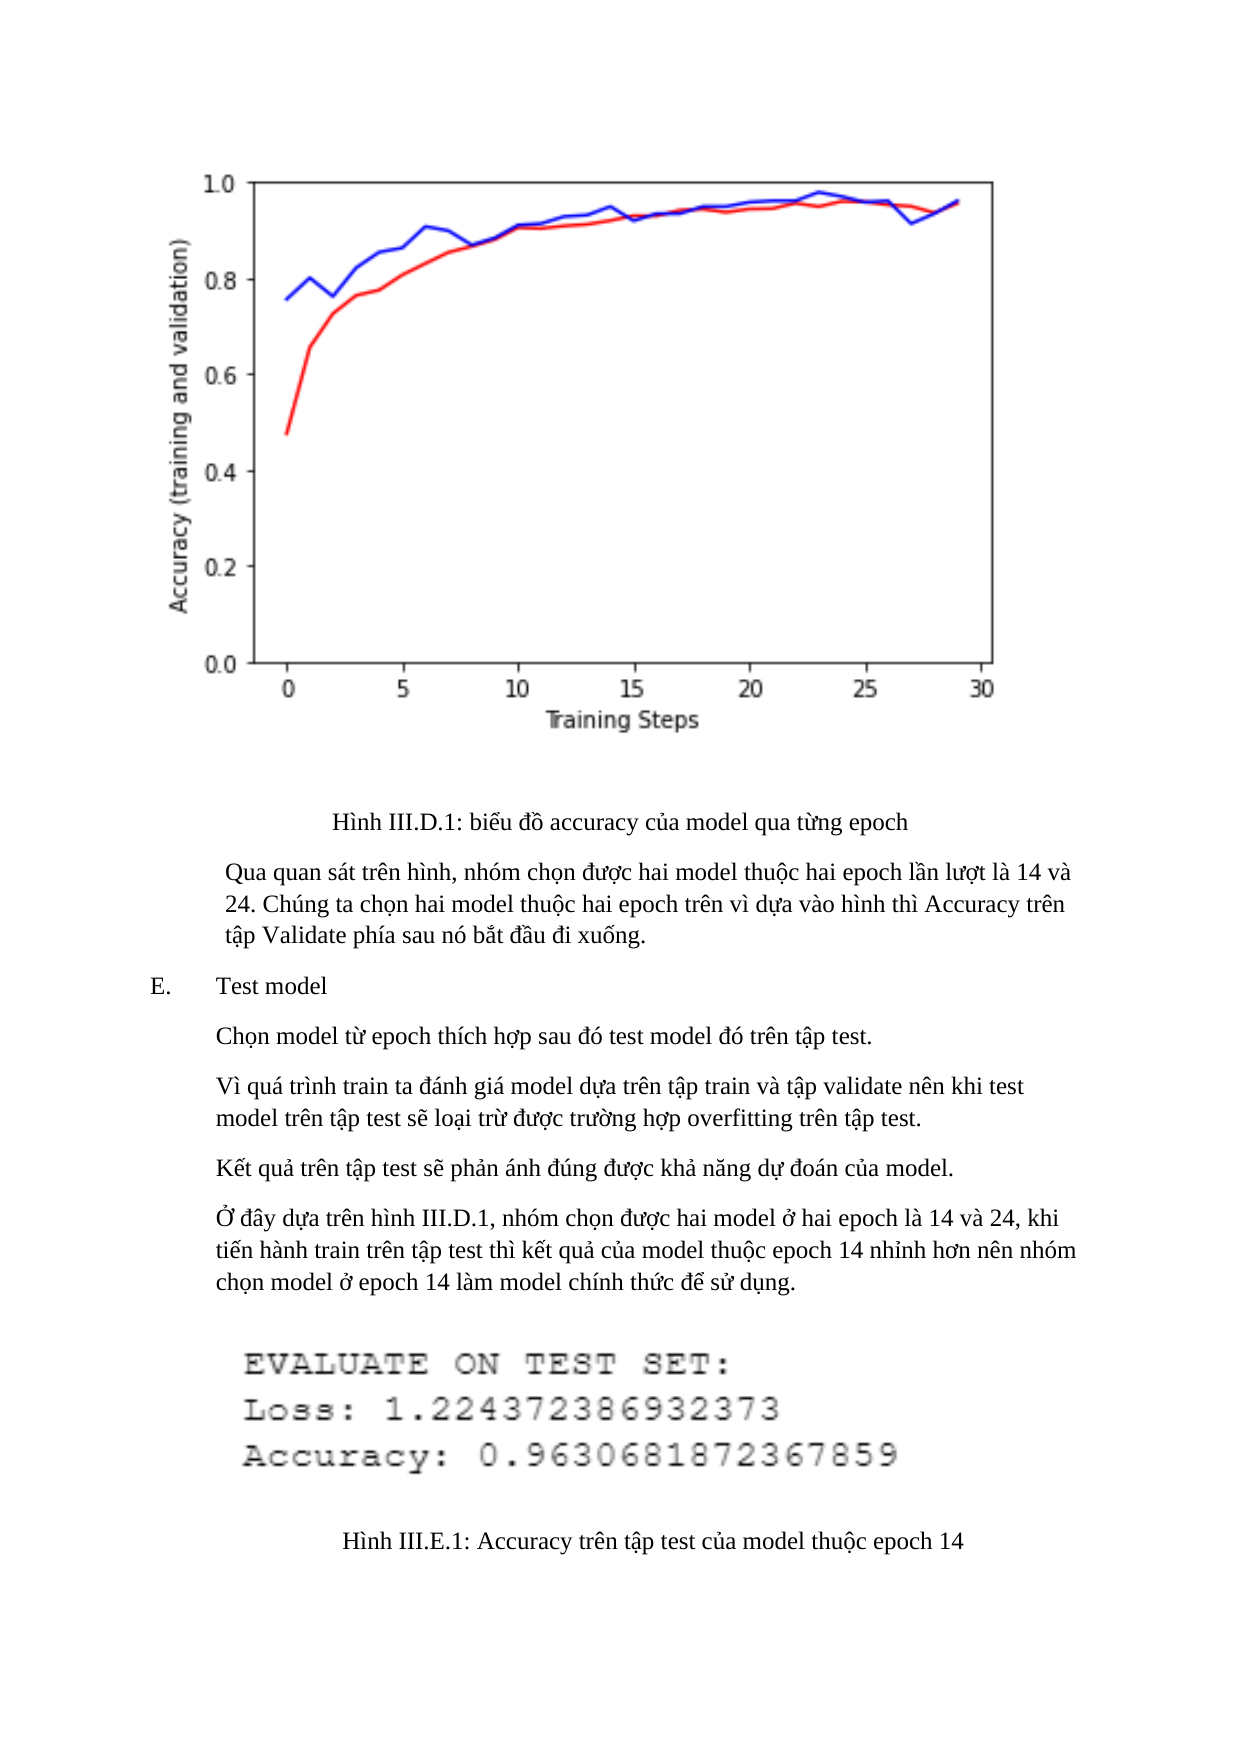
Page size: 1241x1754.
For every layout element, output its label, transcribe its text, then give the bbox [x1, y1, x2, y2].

picture [150, 150, 1091, 786]
text Qua quan sát trên hình, nhóm chọn được hai model thuộc hai epoch lần lượt là 14 và 24. Chúng ta chọn hai model thuộc hai epoch trên vì dựa vào hình thì Accuracy trên tập Validate phía sau nó bắt đầu đi xuống. [197, 857, 1090, 949]
list Test model [150, 971, 1090, 999]
text Vì quá trình train ta đánh giá model dựa trên tập train và tập validate nên khi test model trên tập test sẽ loại trừ được trường hợp overfitting trên tập test. [216, 1071, 1090, 1132]
text Chọn model từ epoch thích hợp sau đó test model đó trên tập test. [216, 1021, 1090, 1050]
text Hình III.D.1: biểu đồ accuracy của model qua từng epoch [150, 807, 1090, 836]
text Kết quả trên tập test sẽ phản ánh đúng được khả năng dự đoán của model. [216, 1153, 1090, 1182]
text Ở đây dựa trên hình III.D.1, nhóm chọn được hai model ở hai epoch là 14 và 24, khi tiến hành train trên tập test thì kết quả của model thuộc epoch 14 nhỉnh hơn nên nhóm chọn model ở epoch 14 làm model chính thức để sử dụng. [216, 1203, 1090, 1295]
picture [215, 1317, 1156, 1505]
text Hình III.E.1: Accuracy trên tập test của model thuộc epoch 14 [216, 1526, 1090, 1555]
